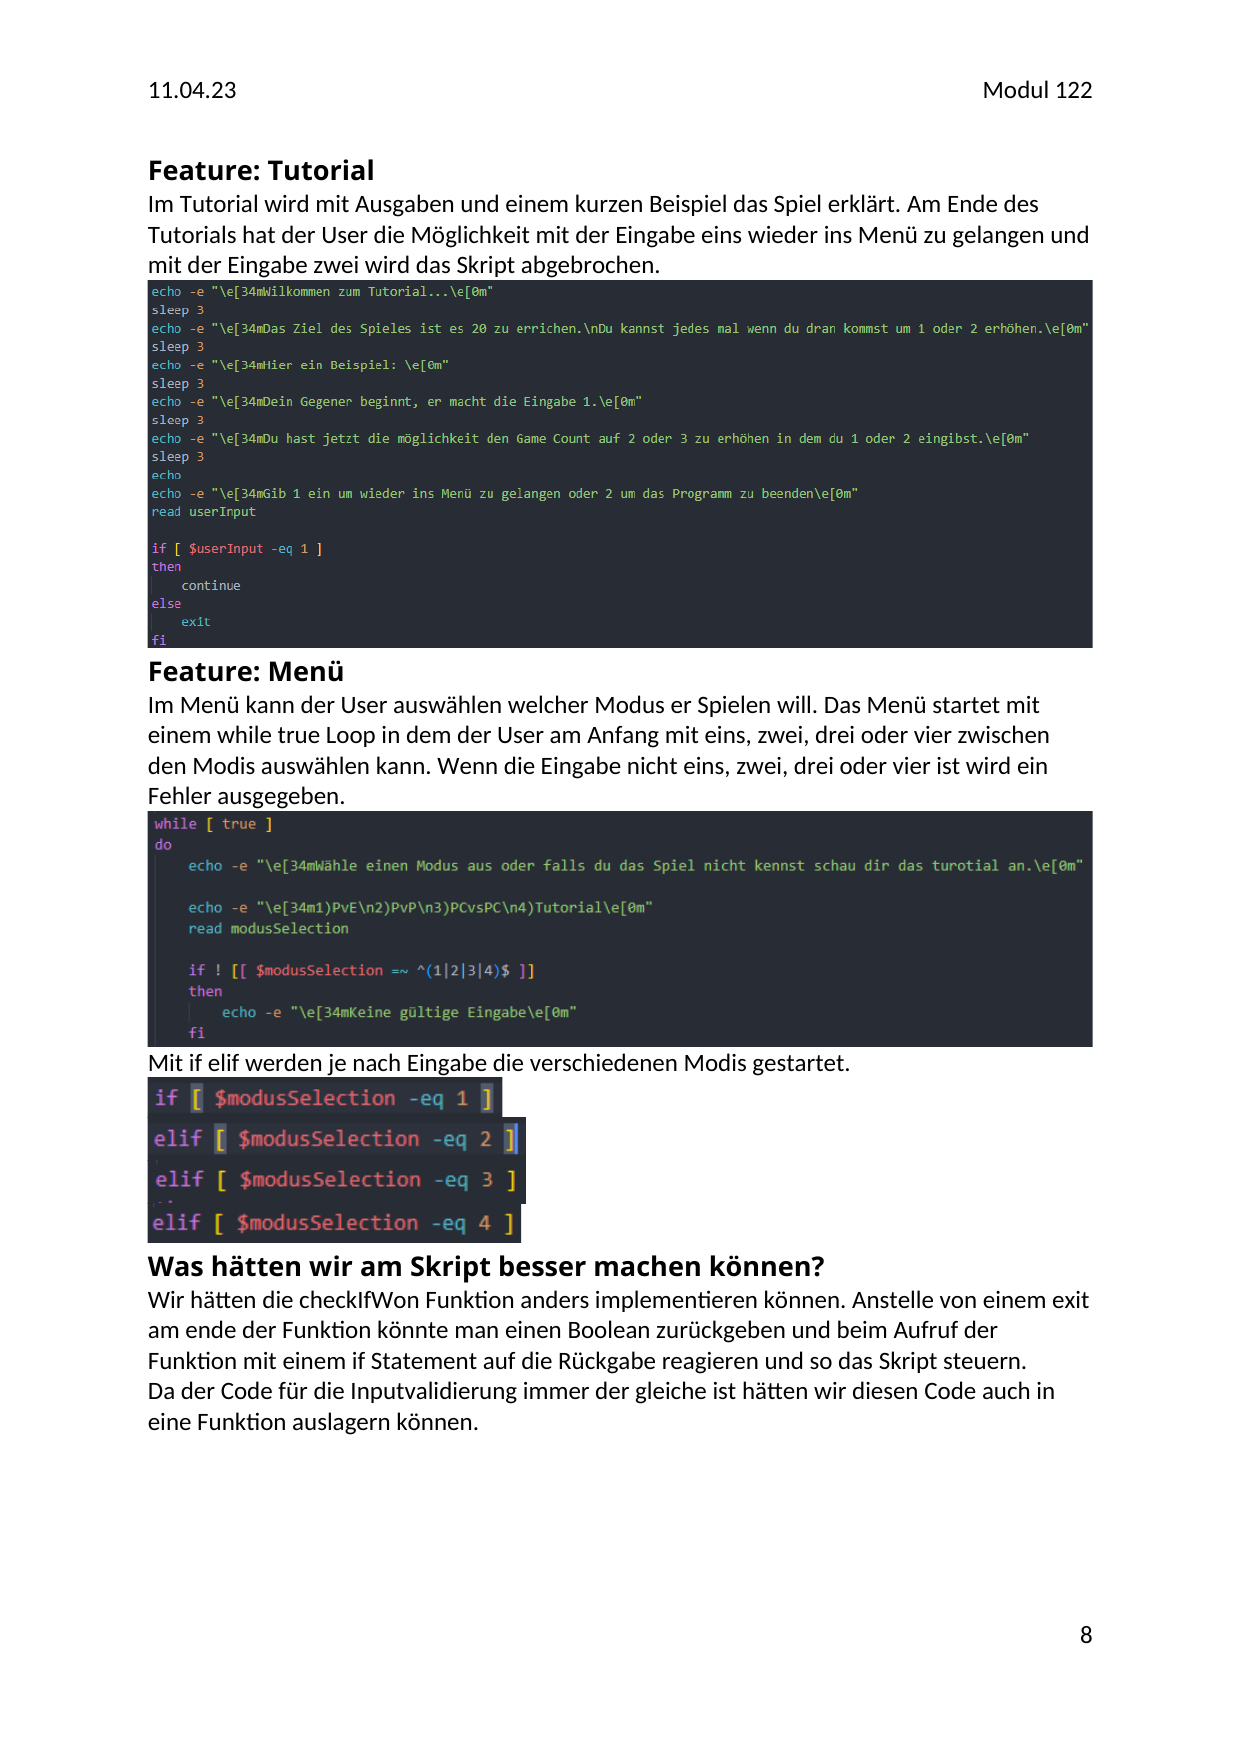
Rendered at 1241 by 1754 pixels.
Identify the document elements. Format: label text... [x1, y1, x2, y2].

picture [147, 1077, 526, 1243]
text Im Menü kann der User auswählen welcher Modus er Spielen will. Das Menü startet mit einem while true Loop in dem der User am Anfang mit eins, zwei, drei oder vier zwischen den Modis auswählen kann. Wenn die Eingabe nicht eins, zwei, drei oder vier ist wird ein Fehler ausgegeben. [148, 689, 1093, 811]
text Wir hätten die checkIfWon Funktion anders implementieren können. Anstelle von einem exit am ende der Funktion könnte man einen Boolean zurückgeben und beim Aufruf der Funktion mit einem if Statement auf die Rückgabe reagieren und so das Skript steuern. [148, 1284, 1093, 1376]
subtitle Feature: Tutorial [148, 152, 1093, 189]
subtitle Feature: Menü [148, 652, 1093, 689]
text Mit if elif werden je nach Eingabe die verschiedenen Modis gestartet. [148, 1047, 1093, 1077]
text Da der Code für die Inputvalidierung immer der gleiche ist hätten wir diesen Code auch in eine Funktion auslagern können. [148, 1376, 1093, 1437]
picture [147, 811, 1093, 1047]
subtitle Was hätten wir am Skript besser machen können? [148, 1247, 1093, 1284]
text Im Tutorial wird mit Ausgaben und einem kurzen Beispiel das Spiel erklärt. Am Ende des Tutorials hat der User die Möglichkeit mit der Eingabe eins wieder ins Menü zu gelangen und mit der Eingabe zwei wird das Skript abgebrochen. [148, 189, 1093, 280]
picture [147, 280, 1093, 648]
